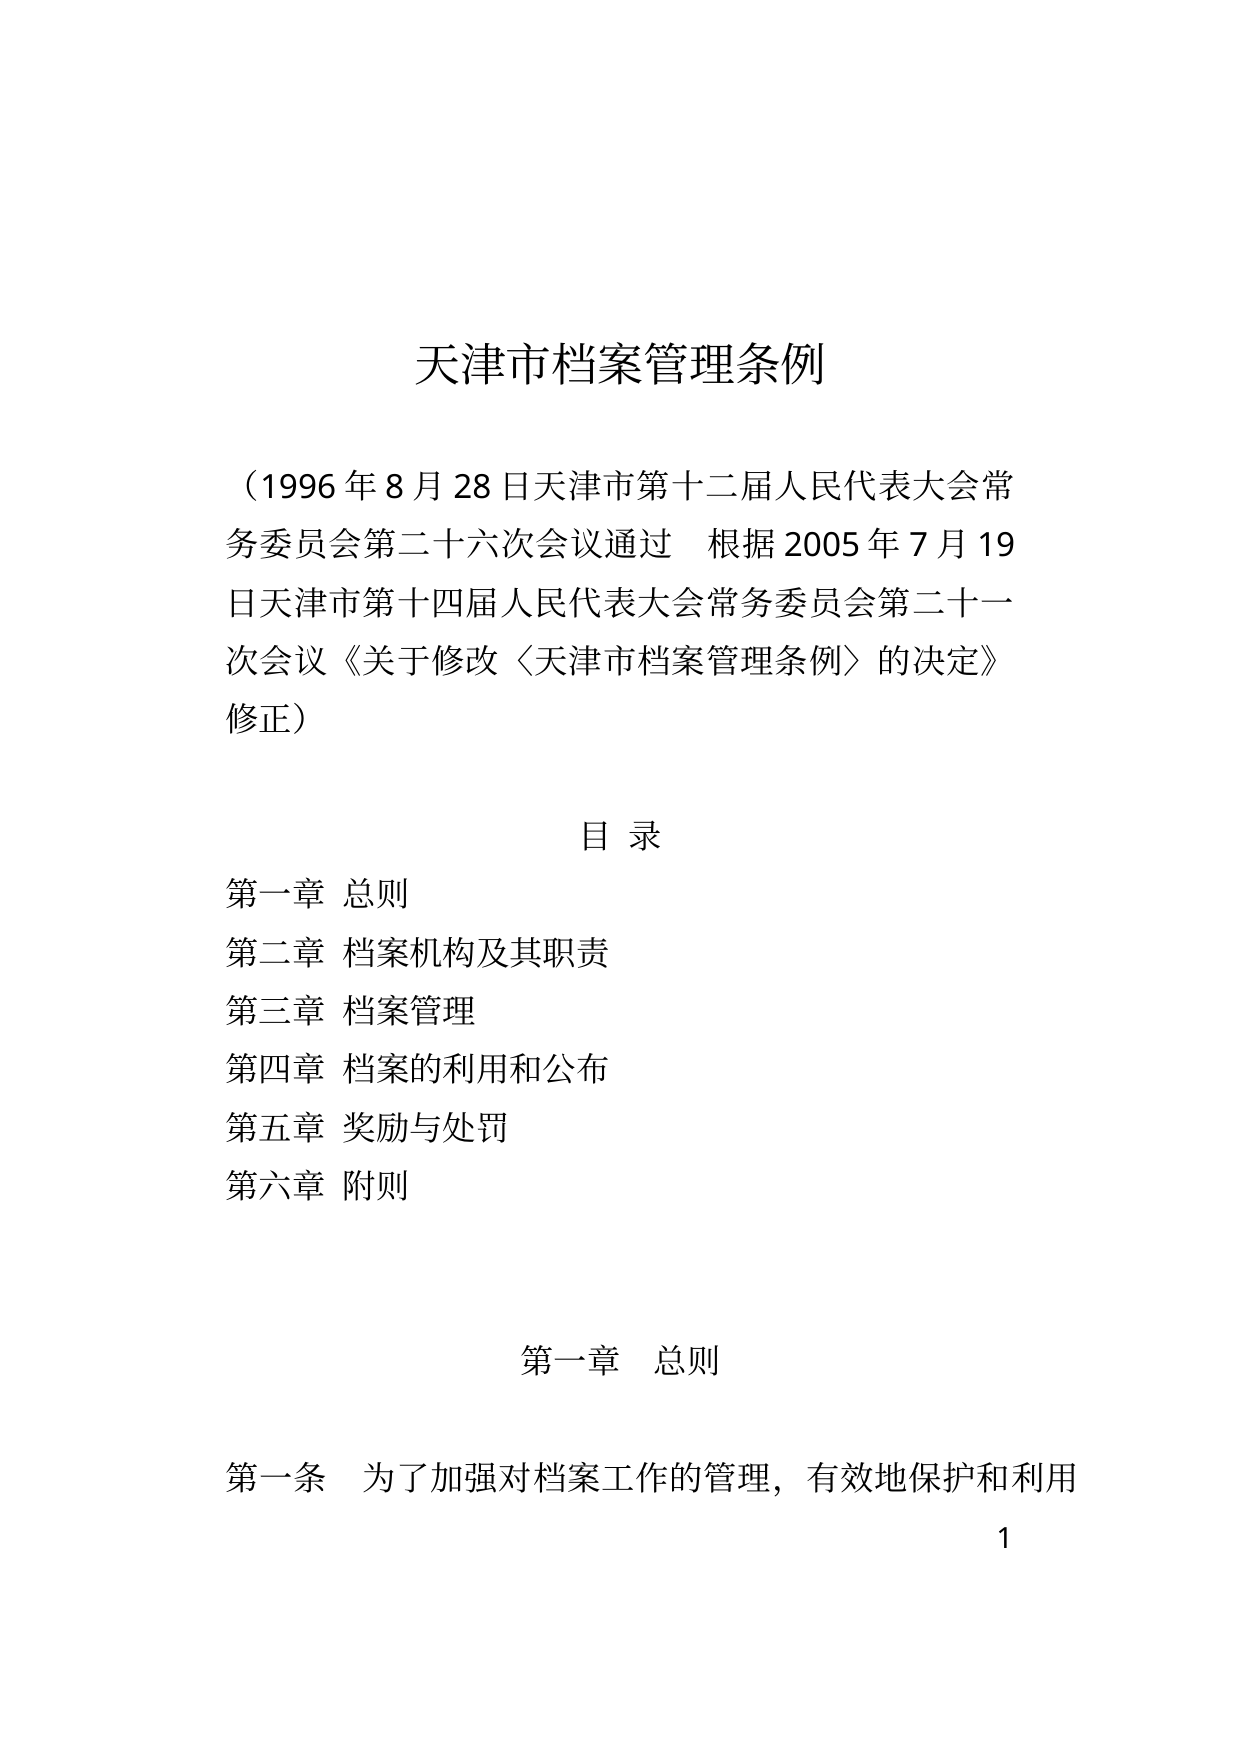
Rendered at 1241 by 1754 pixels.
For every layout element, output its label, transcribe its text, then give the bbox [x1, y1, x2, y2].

text （1996年8月28日天津市第十二届人民代表大会常务委员会第二十六次会议通过 根据2005年7月19日天津市第十四届人民代表大会常务委员会第二十一次会议《关于修改〈天津市档案管理条例〉的决定》修正） [225, 452, 1015, 743]
text 第六章 附则 [225, 1152, 1081, 1210]
text 第二章 档案机构及其职责 [225, 918, 1081, 977]
text 第四章 档案的利用和公布 [225, 1035, 1081, 1093]
text 天津市档案管理条例 [159, 335, 1081, 393]
text 目 录 [159, 802, 1081, 860]
text 第五章 奖励与处罚 [225, 1093, 1081, 1152]
text 第三章 档案管理 [225, 977, 1081, 1035]
text 第一章 总则 [225, 860, 1081, 918]
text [159, 1443, 1081, 1502]
text 第一章 总则 [159, 1327, 1081, 1385]
